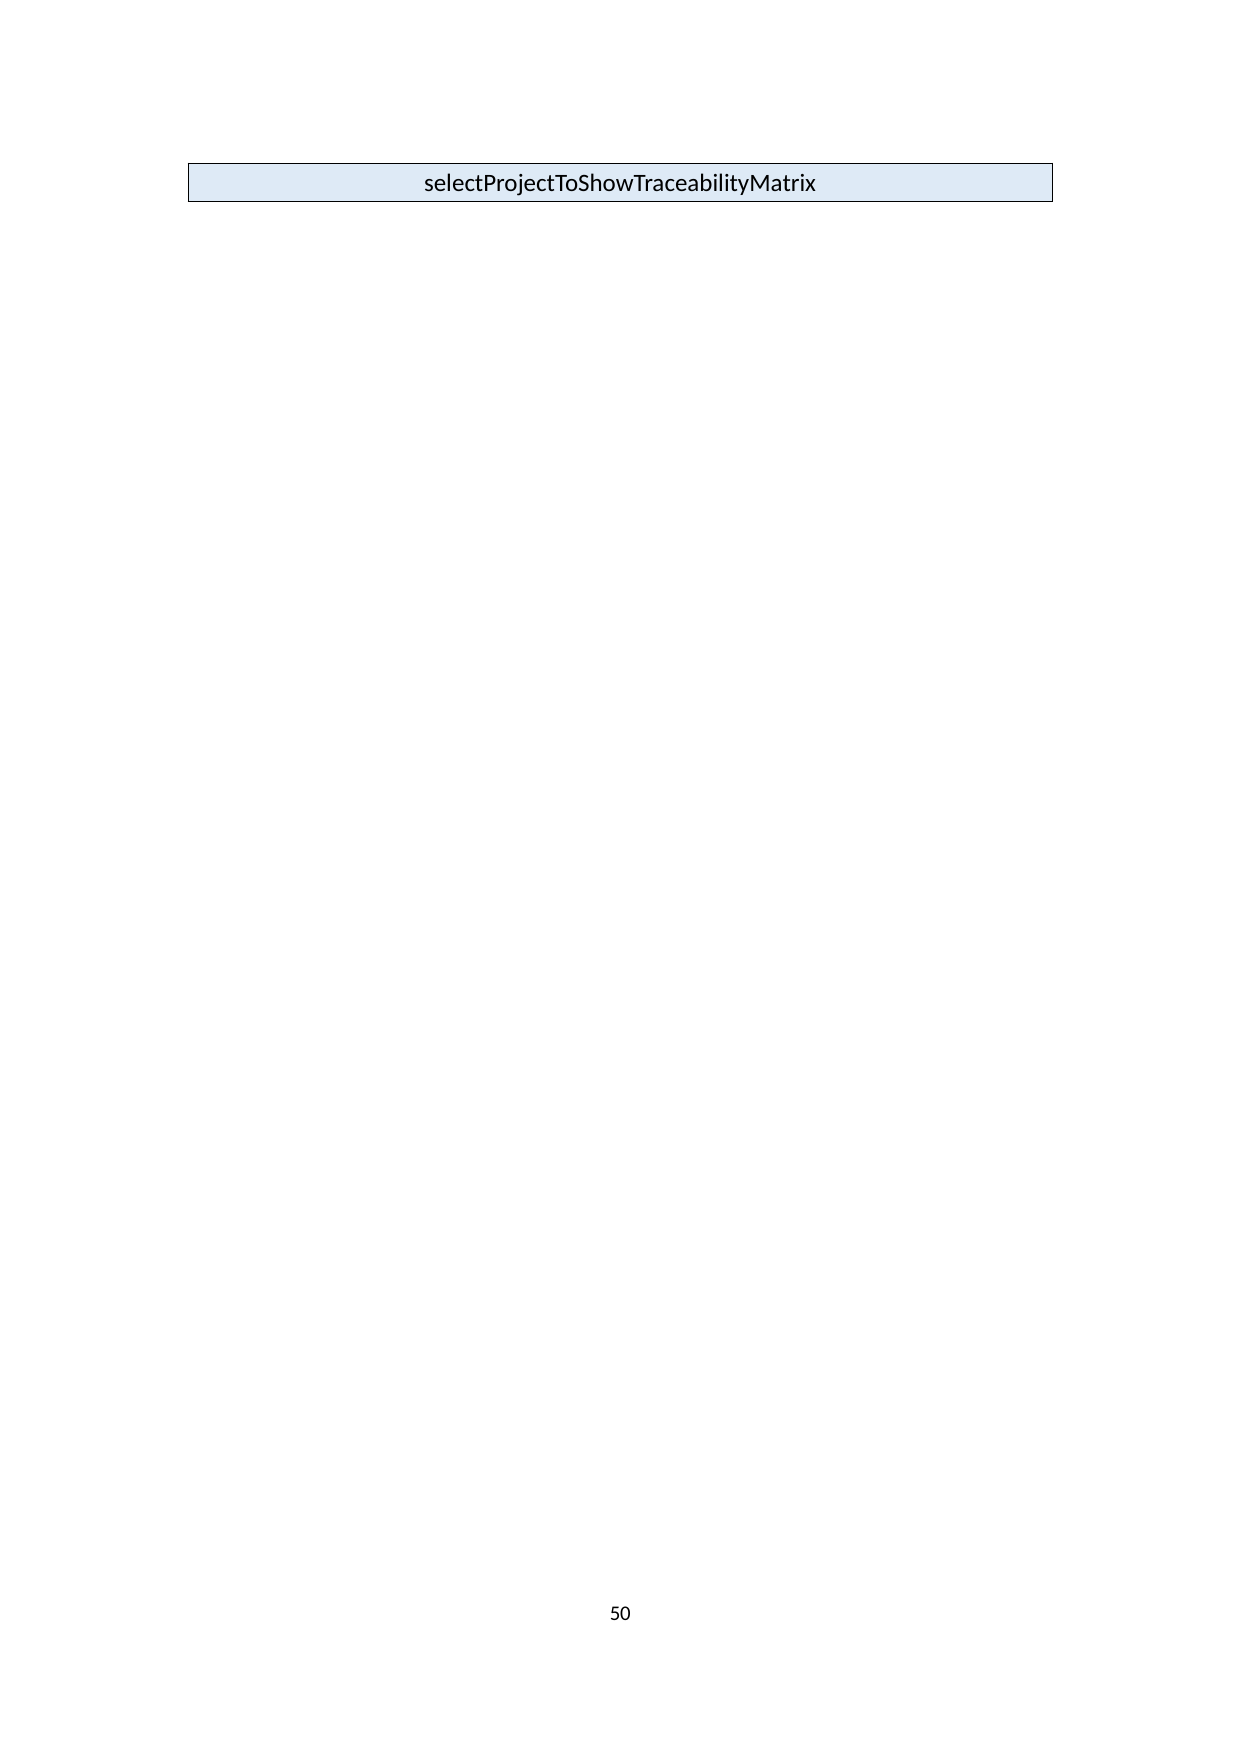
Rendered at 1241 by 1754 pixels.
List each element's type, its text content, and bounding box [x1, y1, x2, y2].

table_cell selectProjectToShowTraceabilityMatrix [189, 164, 1052, 201]
